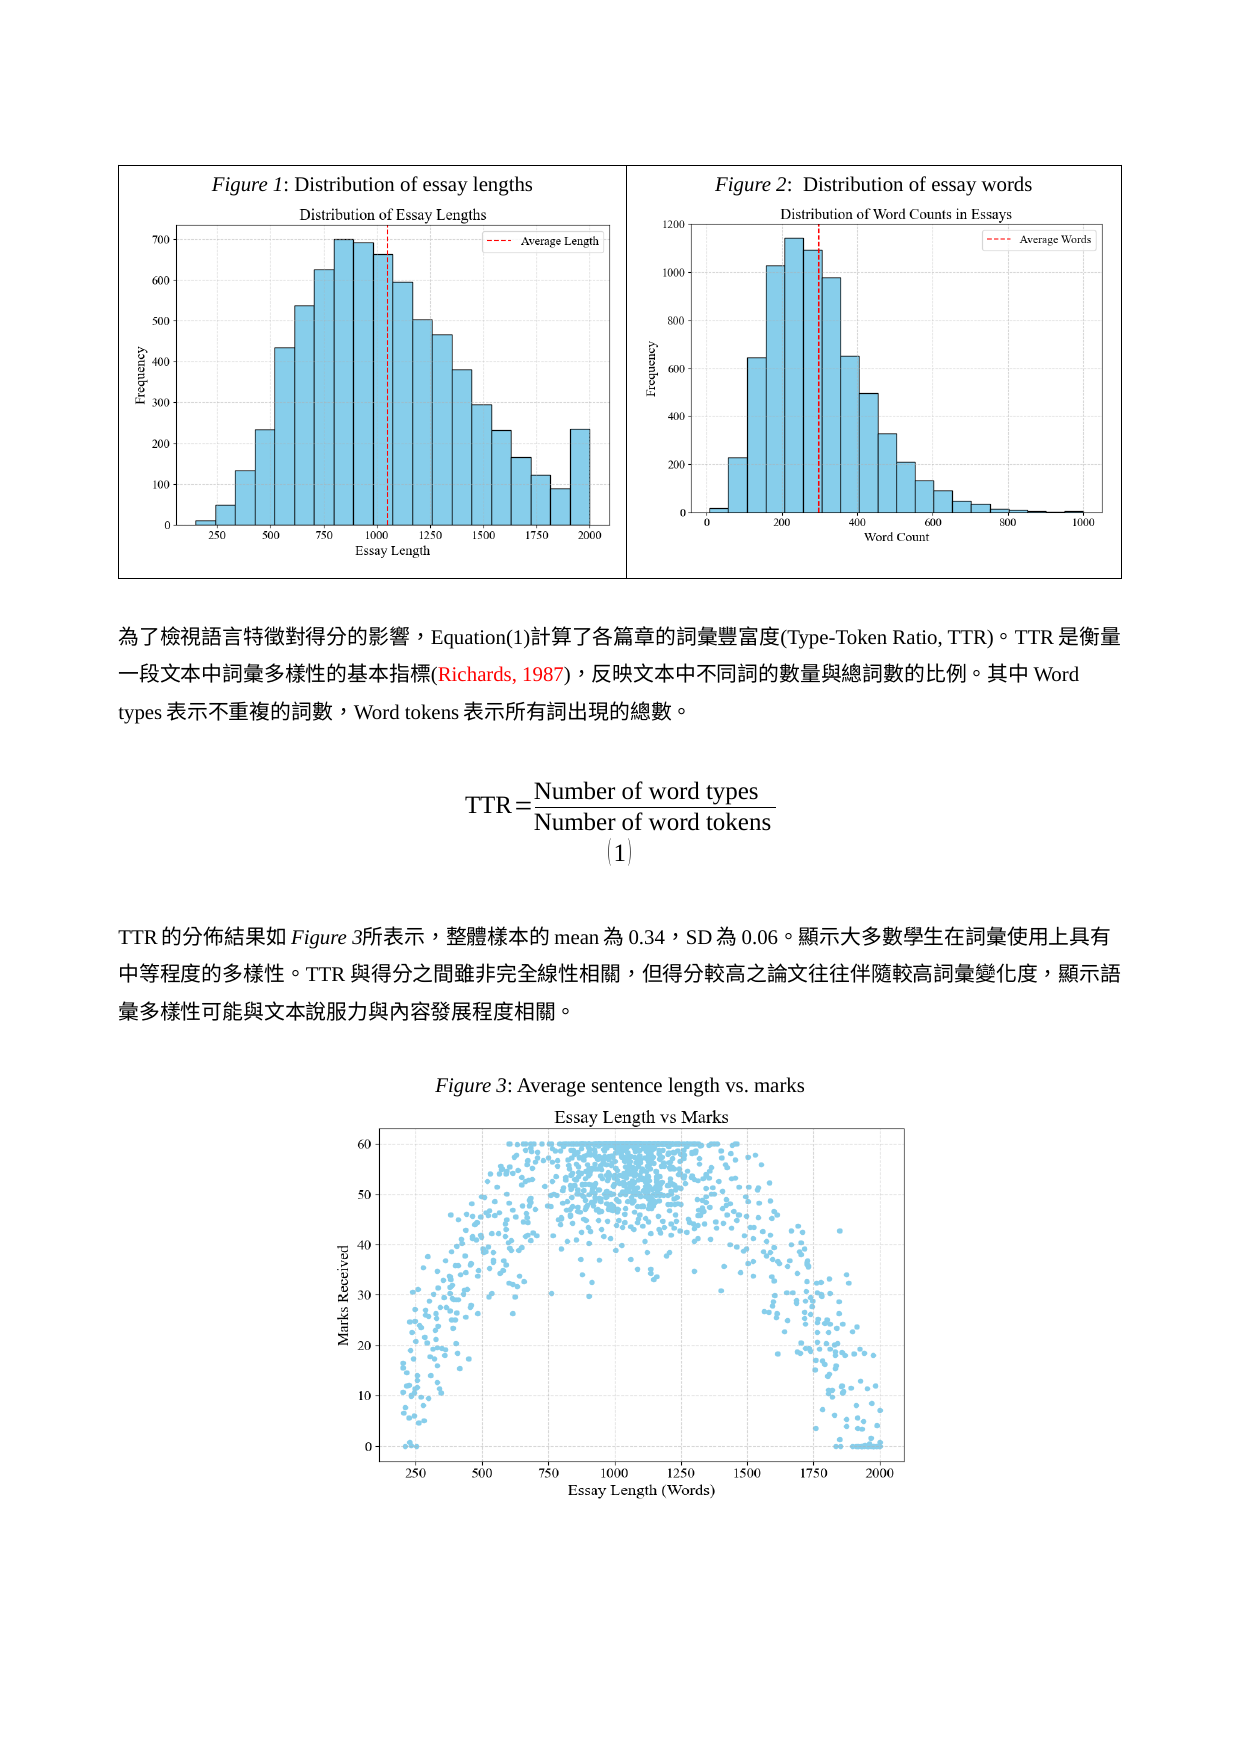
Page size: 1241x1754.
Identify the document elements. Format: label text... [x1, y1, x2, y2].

picture [330, 1104, 910, 1505]
text 為了檢視語言特徵對得分的影響，Equation(1)計算了各篇章的詞彙豐富度(Type-Token Ratio, TTR)。TTR是衡量一段文本中詞彙多樣性的基本指標(Richards, 1987)，反映文本中不同詞的數量與總詞數的比例。其中Word types表示不重複的詞數，Word tokens表示所有詞出現的總數。 [118, 617, 1122, 729]
table_header Figure 1: Distribution of essay lengths [119, 166, 626, 578]
table_header Figure 2: Distribution of essay words [627, 166, 1121, 578]
picture [641, 203, 1107, 550]
text TTR的分佈結果如Figure 3所表示，整體樣本的mean為0.34，SD為0.06。顯示大多數學生在詞彙使用上具有中等程度的多樣性。TTR 與得分之間雖非完全線性相關，但得分較高之論文往往伴隨較高詞彙變化度，顯示語彙多樣性可能與文本說服力與內容發展程度相關。 [118, 917, 1122, 1029]
text Figure 3: Average sentence length vs. marks [118, 1067, 1122, 1104]
picture [129, 203, 615, 564]
